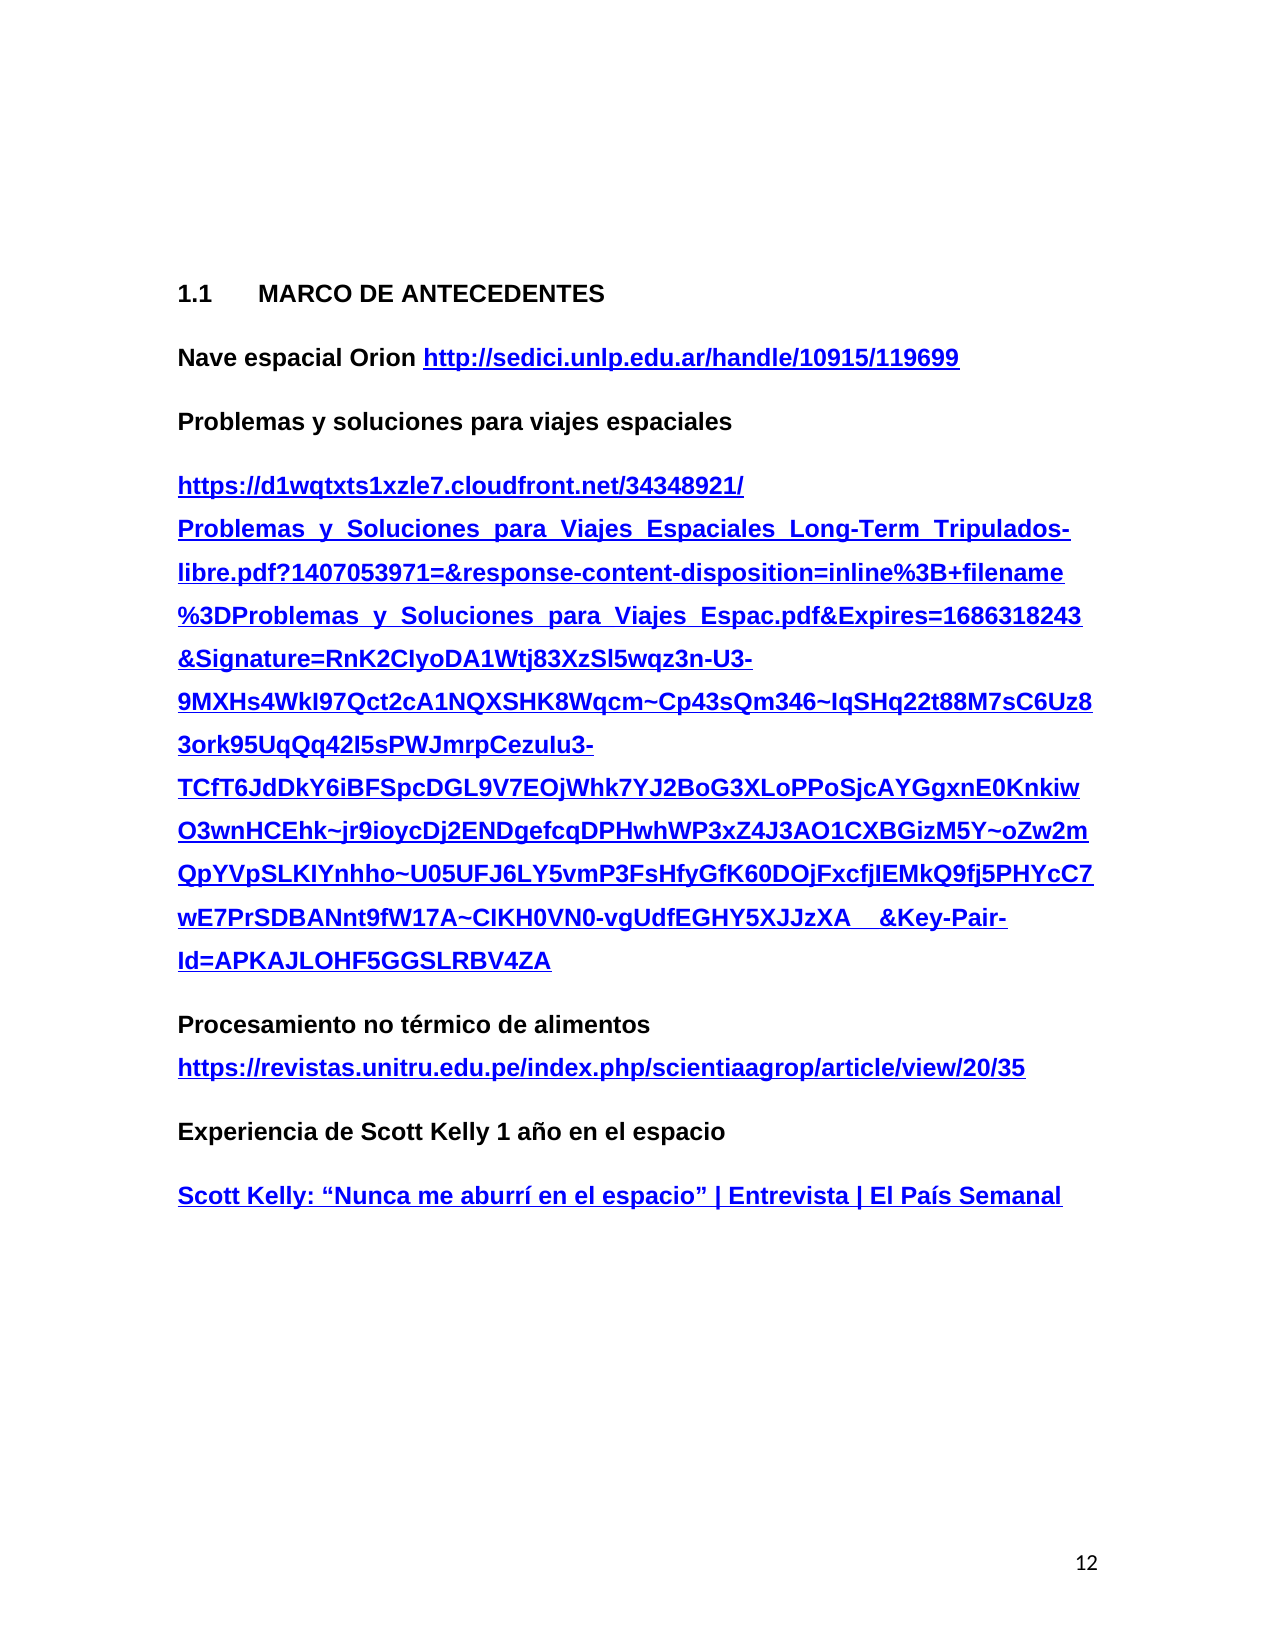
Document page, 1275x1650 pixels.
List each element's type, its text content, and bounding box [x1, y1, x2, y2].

text Scott Kelly: “Nunca me aburrí en el espacio” | Entrevista | El País Semanal [177, 1181, 1098, 1209]
text https://d1wqtxts1xzle7.cloudfront.net/34348921/Problemas_y_Soluciones_para_Viajes_Espaciales_Long-Term_Tripulados-libre.pdf?1407053971=&response-content-disposition=inline%3B+filename%3DProblemas_y_Soluciones_para_Viajes_Espac.pdf&Expires=1686318243&Signature=RnK2CIyoDA1Wtj83XzSl5wqz3n-U3-9MXHs4WkI97Qct2cA1NQXSHK8Wqcm~Cp43sQm346~IqSHq22t88M7sC6Uz83ork95UqQq42I5sPWJmrpCezuIu3-TCfT6JdDkY6iBFSpcDGL9V7EOjWhk7YJ2BoG3XLoPPoSjcAYGgxnE0KnkiwO3wnHCEhk~jr9ioycDj2ENDgefcqDPHwhWP3xZ4J3AO1CXBGizM5Y~oZw2mQpYVpSLKIYnhho~U05UFJ6LY5vmP3FsHfyGfK60DOjFxcfjIEMkQ9fj5PHYcC7wE7PrSDBANnt9fW17A~CIKH0VN0-vgUdfEGHY5XJJzXA__&Key-Pair-Id=APKAJLOHF5GGSLRBV4ZA [177, 471, 1098, 974]
text Procesamiento no térmico de alimentos https://revistas.unitru.edu.pe/index.php/scientiaagrop/article/view/20/35 [177, 1009, 1098, 1081]
text Nave espacial Orion http://sedici.unlp.edu.ar/handle/10915/119699 [177, 343, 1098, 372]
list MARCO DE ANTECEDENTES [177, 279, 1098, 308]
text Experiencia de Scott Kelly 1 año en el espacio [177, 1117, 1098, 1145]
text Problemas y soluciones para viajes espaciales [177, 407, 1098, 436]
